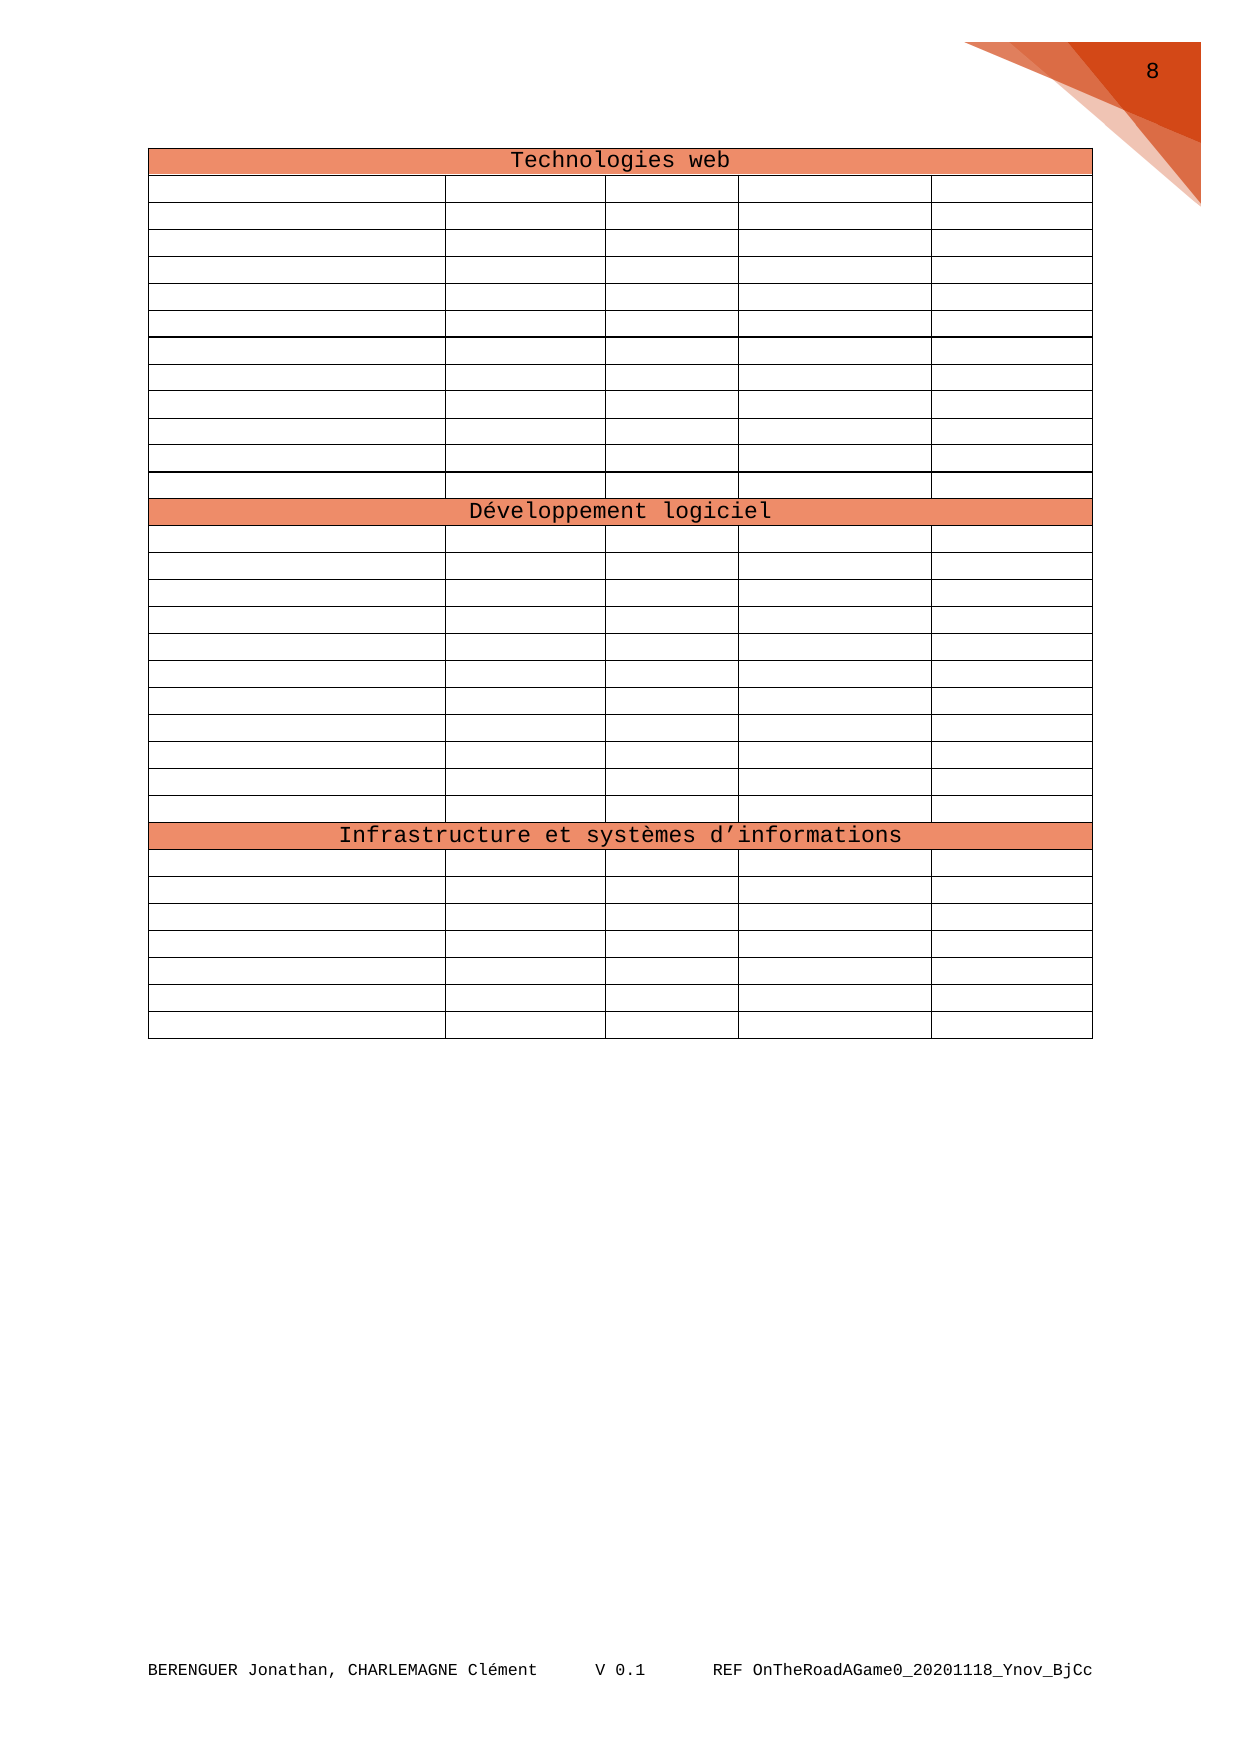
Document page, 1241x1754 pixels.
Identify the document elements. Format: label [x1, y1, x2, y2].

picture [962, 203, 1092, 207]
picture [962, 176, 1092, 202]
picture [962, 42, 1201, 207]
